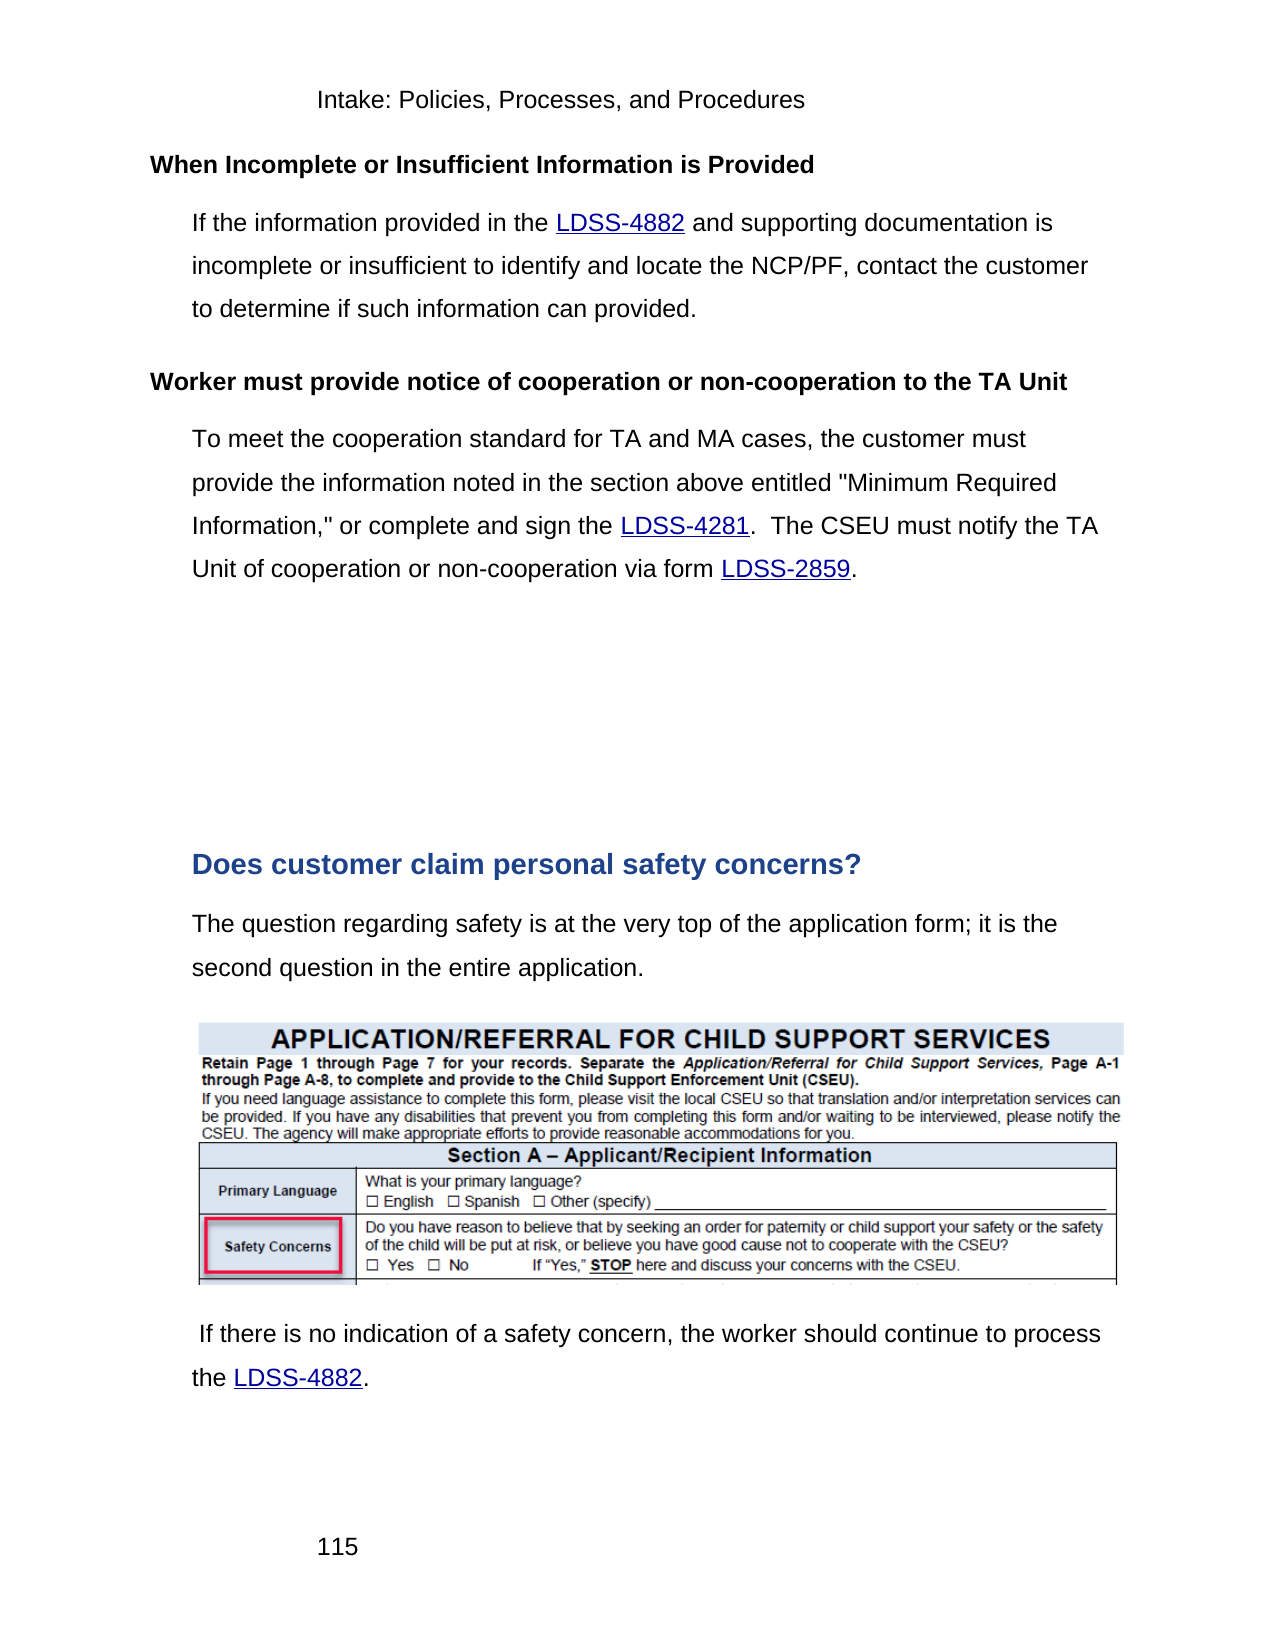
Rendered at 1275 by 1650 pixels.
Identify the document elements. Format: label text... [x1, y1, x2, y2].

subtitle Worker must provide notice of cooperation or non-cooperation to the TA Unit [150, 366, 1125, 395]
picture [191, 1016, 1125, 1285]
text The question regarding safety is at the very top of the application form; it is the second question in the entire application. [192, 909, 1114, 981]
text If there is no indication of a safety concern, the worker should continue to process the LDSS-4882. [192, 1319, 1114, 1391]
text If the information provided in the LDSS-4882 and supporting documentation is incomplete or insufficient to identify and locate the NCP/PF, contact the customer to determine if such information can provided. [192, 208, 1114, 323]
subtitle Does customer claim personal safety concerns? [192, 847, 1125, 880]
text To meet the cooperation standard for TA and MA cases, the customer must provide the information noted in the section above entitled "Minimum Required Information," or complete and sign the LDSS-4281. The CSEU must notify the TA Unit of cooperation or non-cooperation via form LDSS-2859. [192, 424, 1114, 582]
subtitle When Incomplete or Insufficient Information is Provided [150, 150, 1125, 179]
